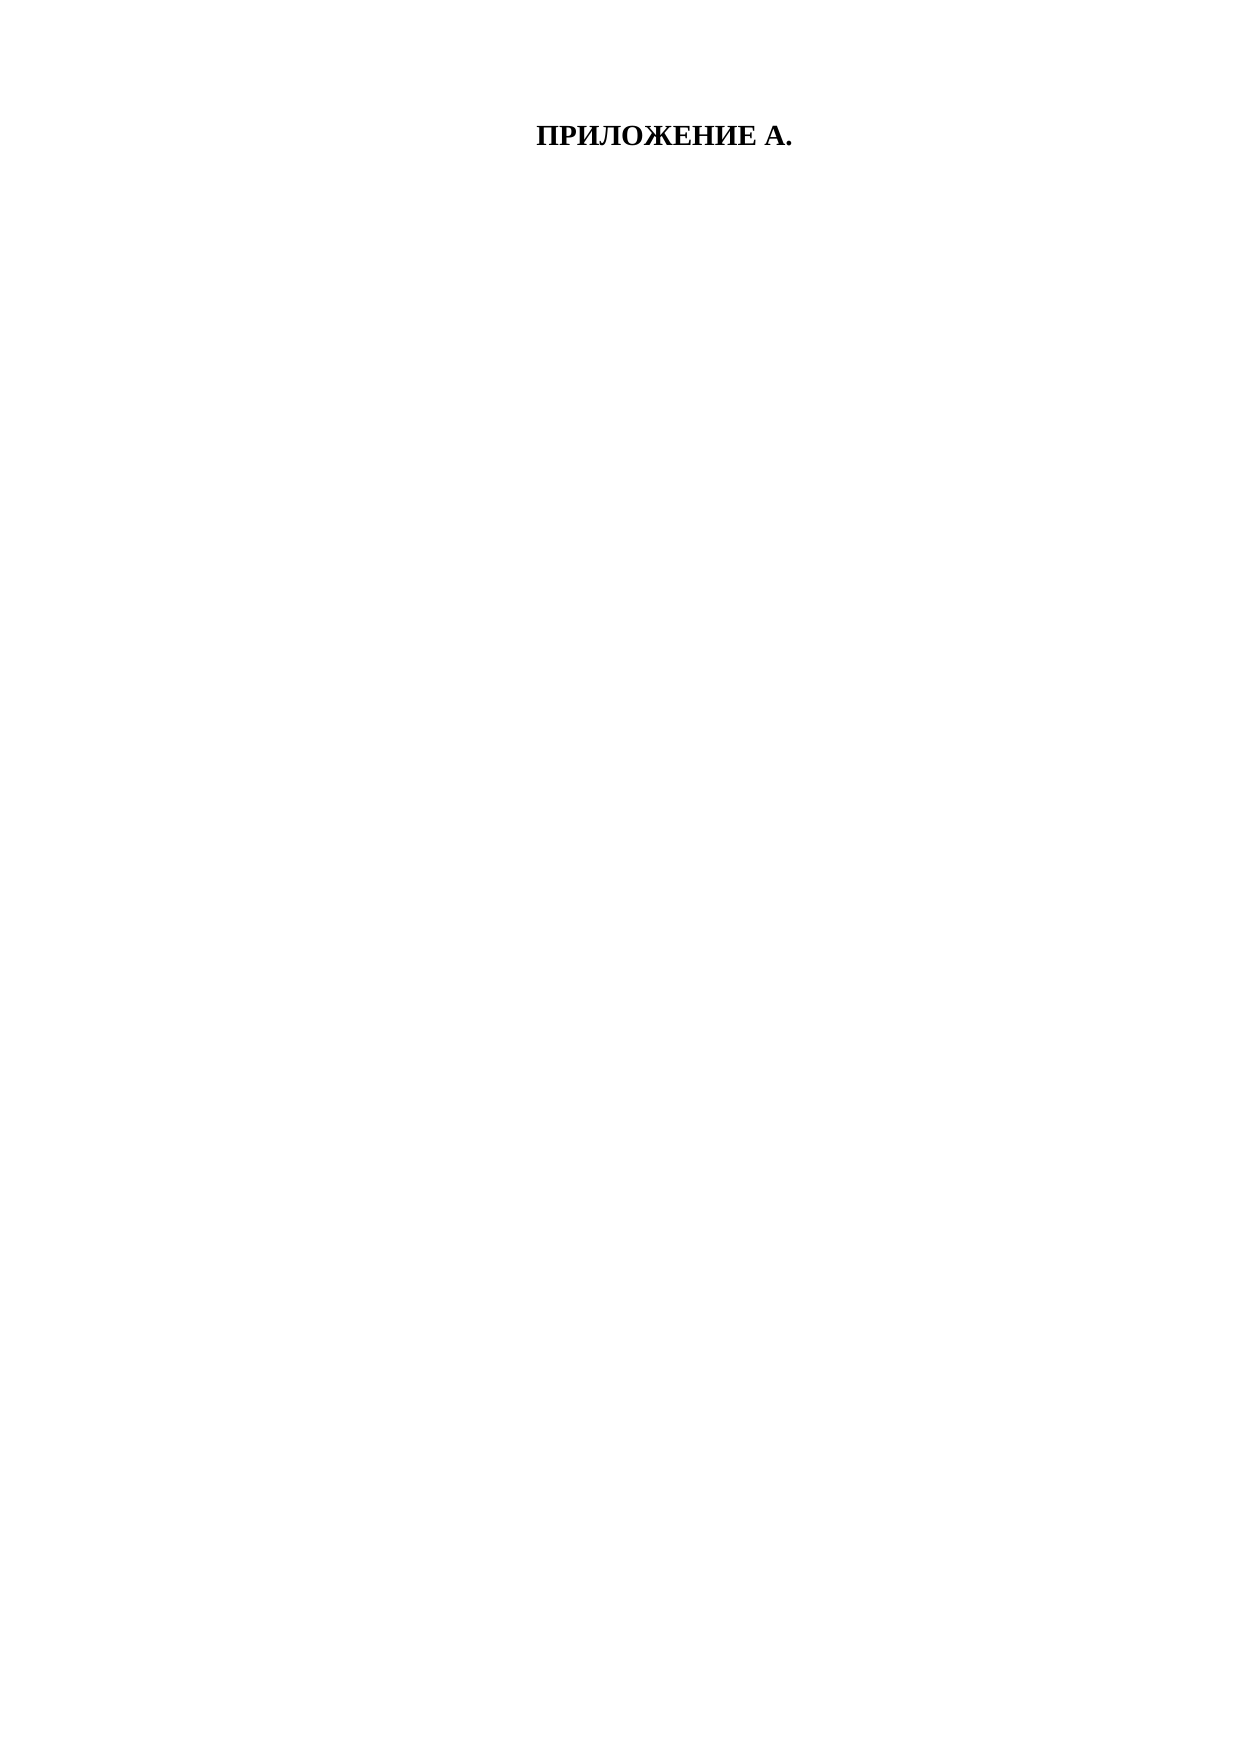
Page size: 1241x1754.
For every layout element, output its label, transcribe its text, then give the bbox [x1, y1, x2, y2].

text ПРИЛОЖЕНИЕ А. [177, 118, 1152, 152]
